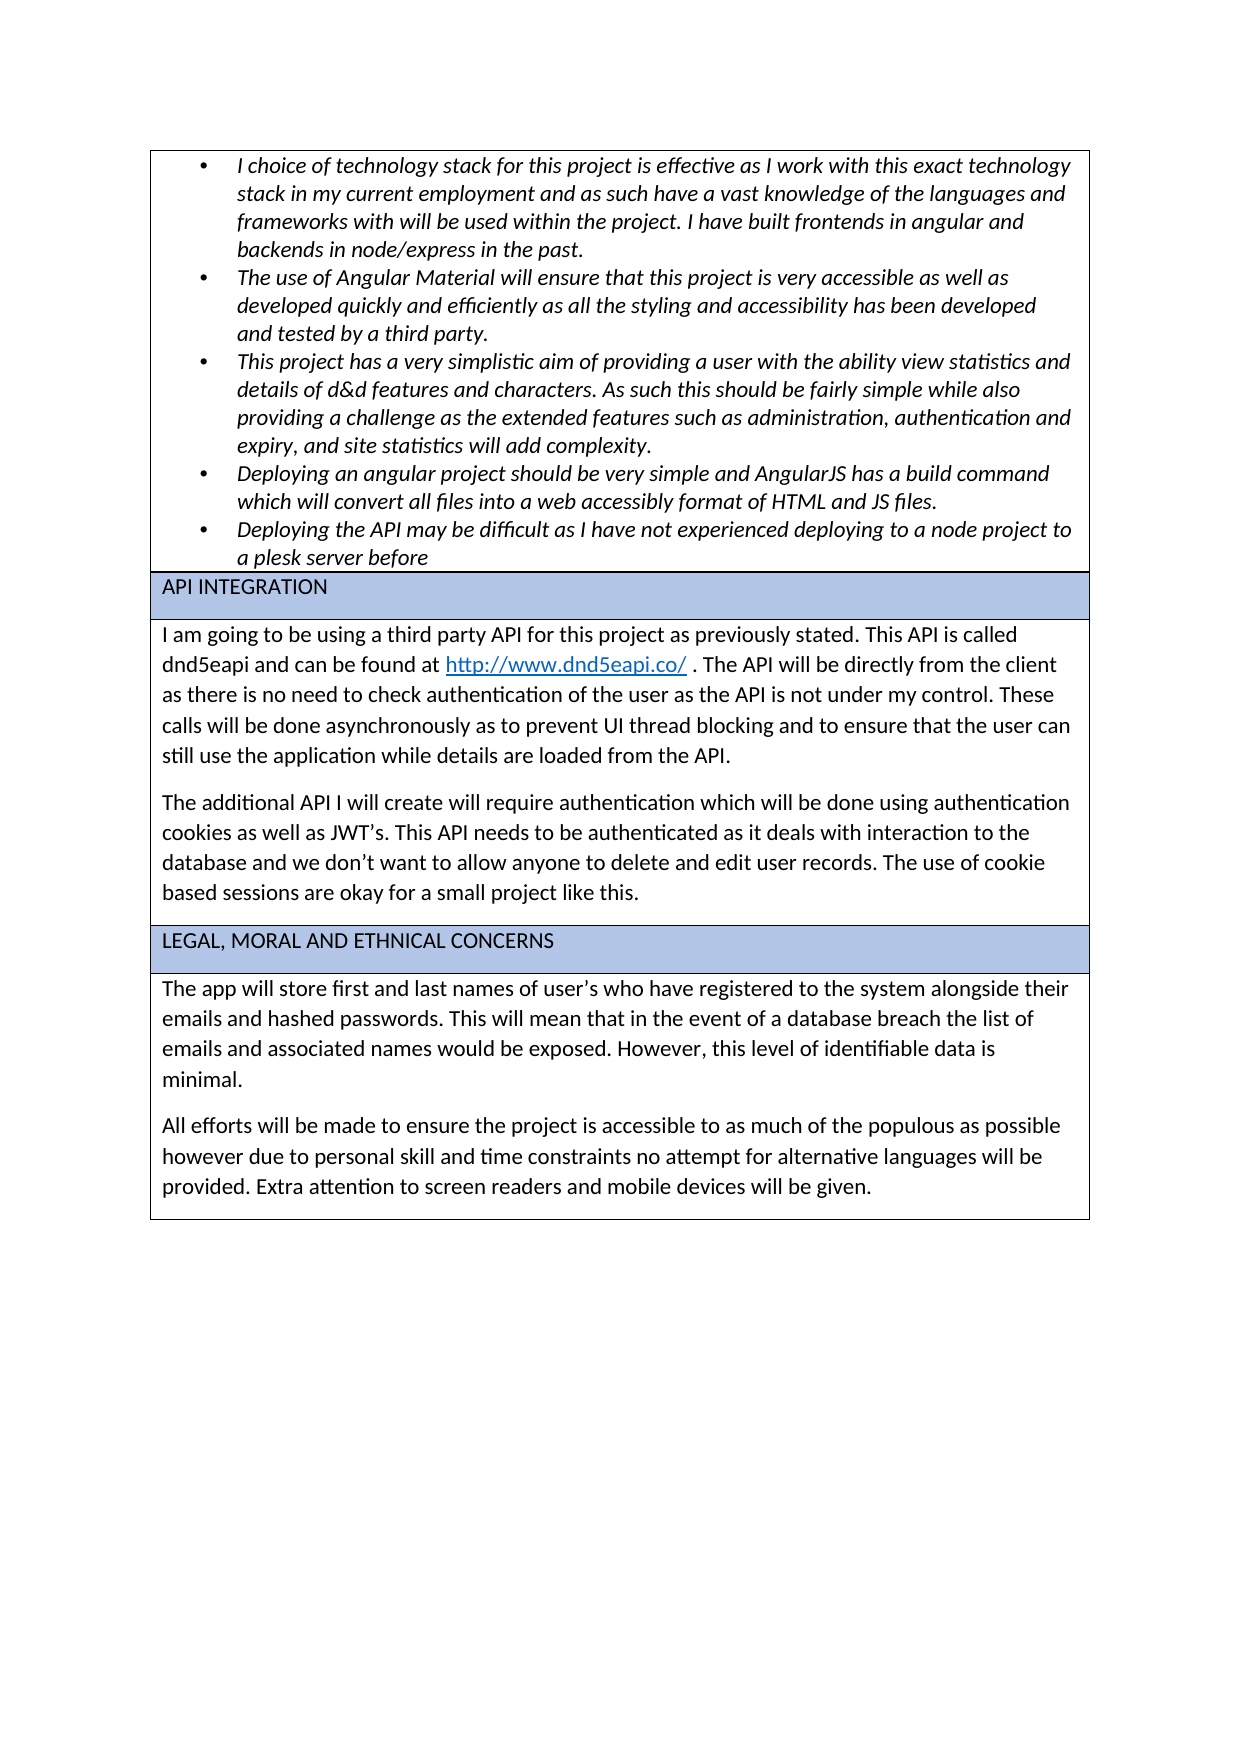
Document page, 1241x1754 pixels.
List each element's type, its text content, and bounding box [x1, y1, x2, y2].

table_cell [151, 151, 1089, 571]
table_cell I am going to be using a third party API for this project as previously stated. This API is called dnd5eapi and can be found at http://www.dnd5eapi.co/ . The API will be directly from the client as there is no need to check authentication of the user as the API is not under my control. These calls will be done asynchronously as to prevent UI thread blocking and to ensure that the user can still use the application while details are loaded from the API. The additional API I will create will require authentication which will be done using authentication cookies as well as JWT’s. This API needs to be authenticated as it deals with interaction to the database and we don’t want to allow anyone to delete and edit user records. The use of cookie based sessions are okay for a small project like this. [151, 620, 1089, 925]
table_cell API INTEGRATION [151, 573, 1089, 619]
table_cell LEGAL, MORAL AND ETHNICAL CONCERNS [151, 926, 1089, 973]
table_cell The app will store first and last names of user’s who have registered to the system alongside their emails and hashed passwords. This will mean that in the event of a database breach the list of emails and associated names would be exposed. However, this level of identifiable data is minimal. All efforts will be made to ensure the project is accessible to as much of the populous as possible however due to personal skill and time constraints no attempt for alternative languages will be provided. Extra attention to screen readers and mobile devices will be given. [151, 974, 1089, 1219]
